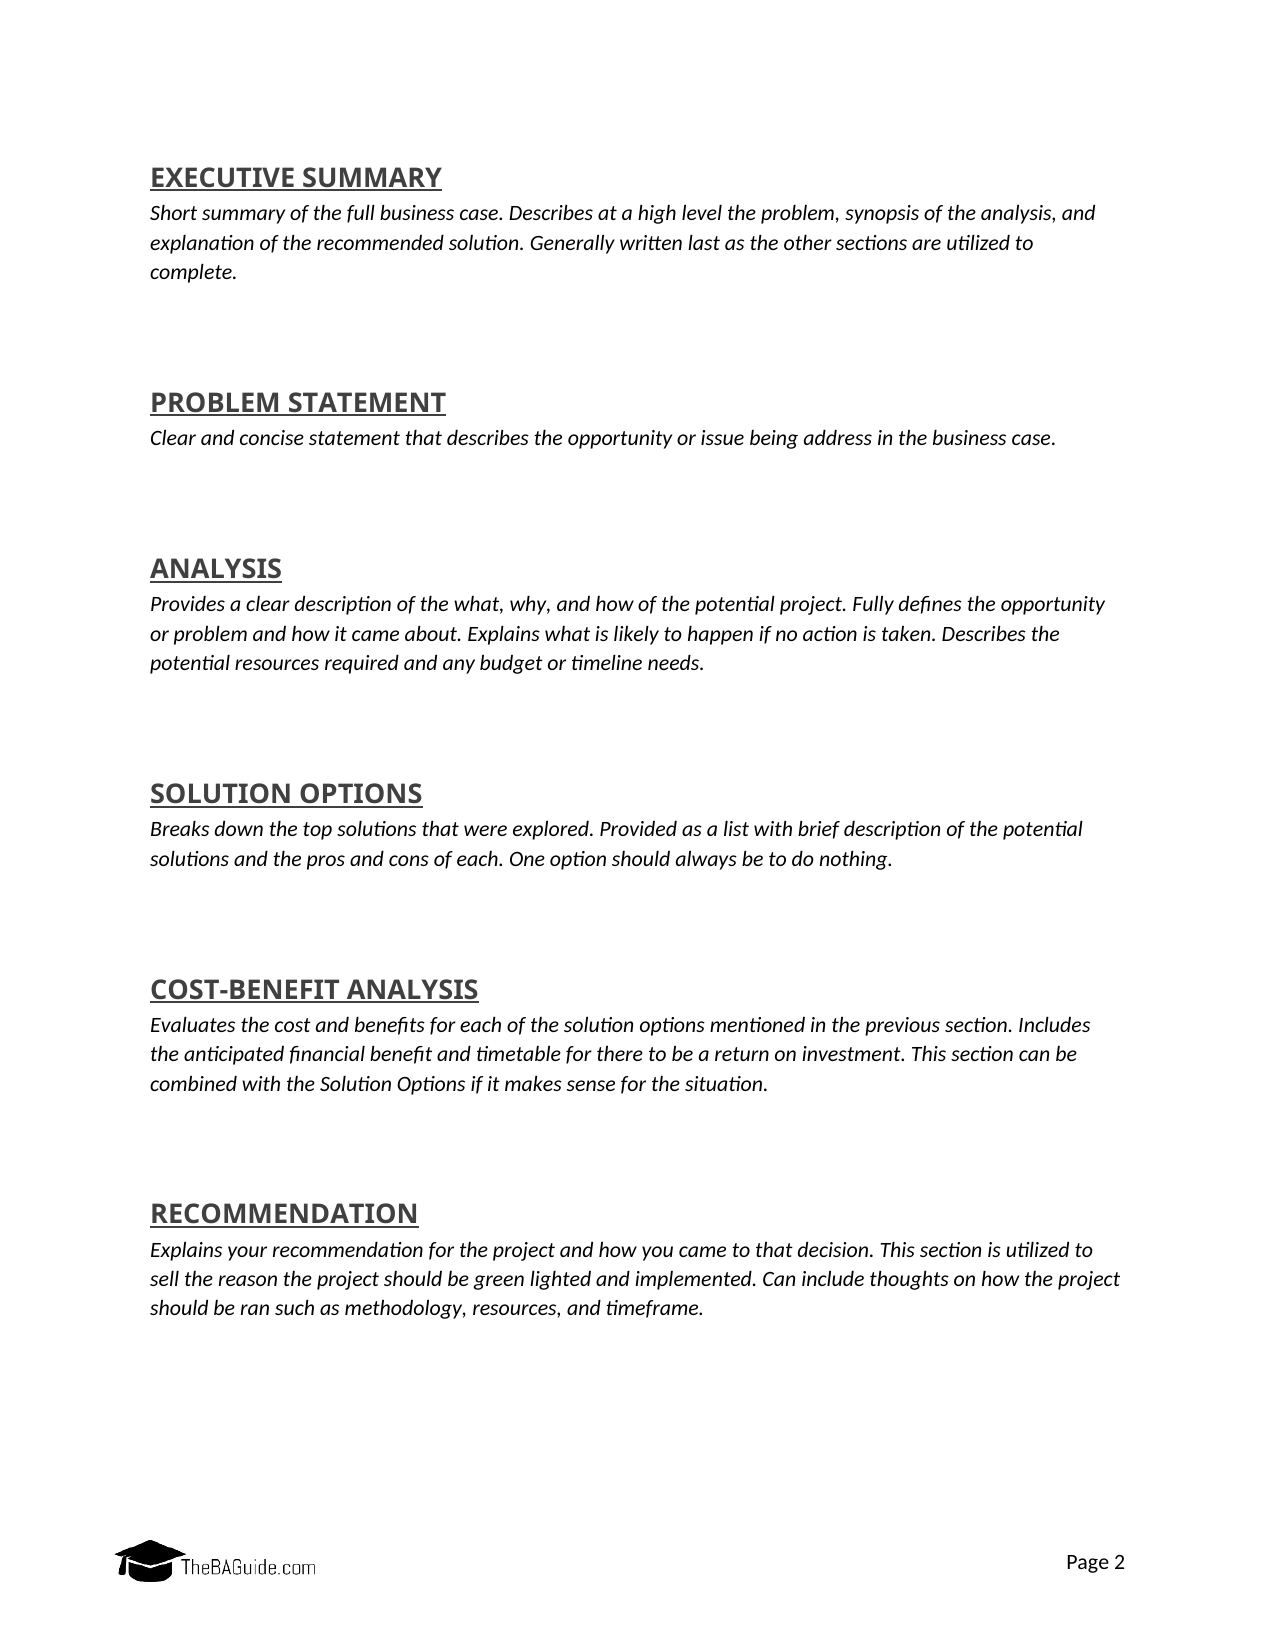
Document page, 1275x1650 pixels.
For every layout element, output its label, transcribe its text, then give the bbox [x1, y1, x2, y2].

subtitle SOLUTION OPTIONS [150, 774, 1125, 811]
text Breaks down the top solutions that were explored. Provided as a list with brief description of the potential solutions and the pros and cons of each. One option should always be to do nothing. [150, 816, 1125, 871]
text Clear and concise statement that describes the opportunity or issue being address in the business case. [150, 424, 1125, 451]
text Provides a clear description of the what, why, and how of the potential project. Fully defines the opportunity or problem and how it came about. Explains what is likely to happen if no action is taken. Describes the potential resources required and any budget or timeline needs. [150, 591, 1125, 676]
text Explains your recommendation for the project and how you came to that decision. This section is utilized to sell the reason the project should be green lighted and implemented. Can include thoughts on how the project should be ran such as methodology, resources, and timeframe. [150, 1236, 1125, 1321]
subtitle RECOMMENDATION [150, 1195, 1125, 1232]
text Short summary of the full business case. Describes at a high level the problem, synopsis of the analysis, and explanation of the recommended solution. Generally written last as the other sections are utilized to complete. [150, 199, 1125, 284]
subtitle ANALYSIS [150, 549, 1125, 586]
subtitle PROBLEM STATEMENT [150, 383, 1125, 420]
picture [114, 1540, 315, 1582]
subtitle COST-BENEFIT ANALYSIS [150, 970, 1125, 1007]
text Evaluates the cost and benefits for each of the solution options mentioned in the previous section. Includes the anticipated financial benefit and timetable for there to be a return on investment. This section can be combined with the Solution Options if it makes sense for the situation. [150, 1011, 1125, 1096]
subtitle EXECUTIVE SUMMARY [150, 158, 1125, 195]
